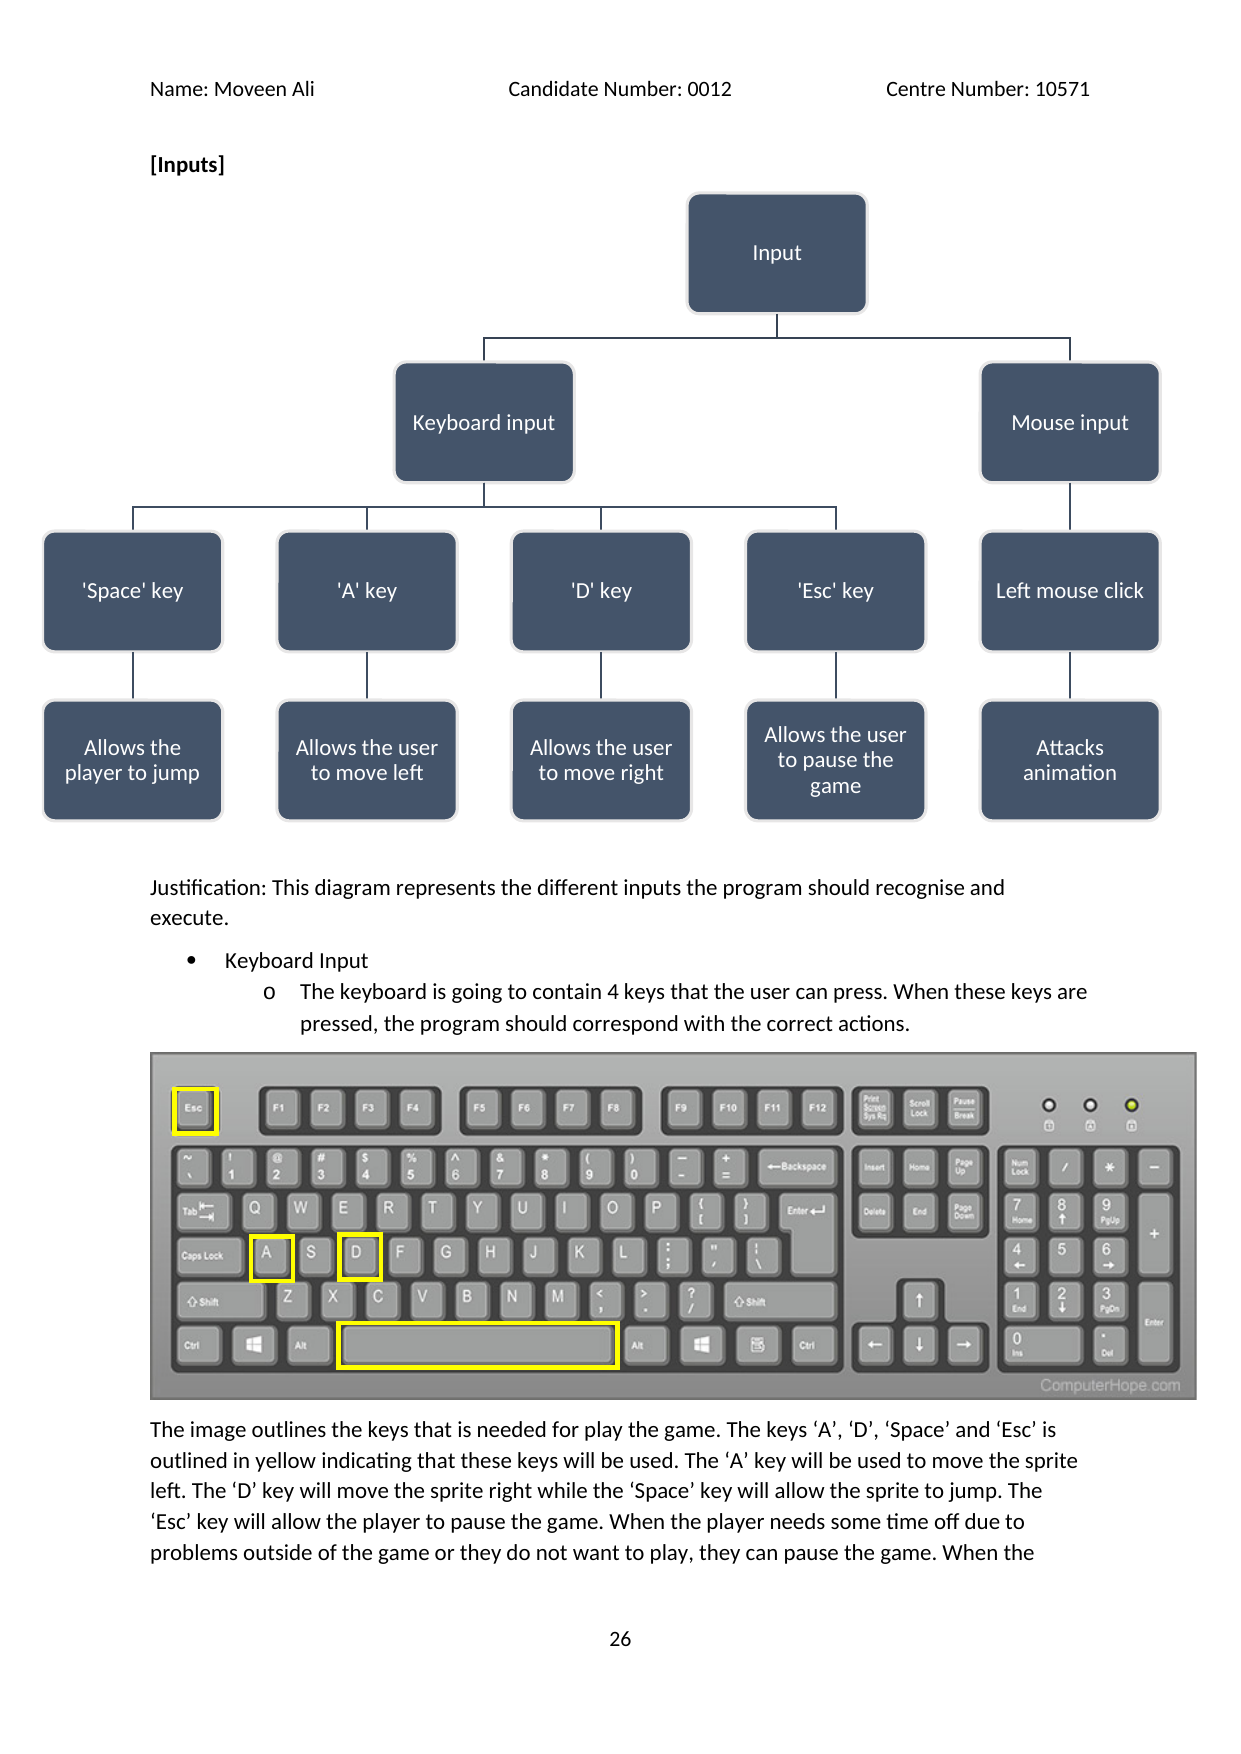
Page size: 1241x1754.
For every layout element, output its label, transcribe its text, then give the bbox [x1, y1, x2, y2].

text [Inputs] [150, 150, 1090, 178]
text Justification: This diagram represents the different inputs the program should recognise and execute. [150, 873, 1090, 931]
list Keyboard Input [187, 947, 1090, 975]
picture [150, 1052, 1197, 1400]
list The keyboard is going to contain 4 keys that the user can press. When these keys are pressed, the program should correspond with the correct actions. [262, 977, 1090, 1037]
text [150, 1415, 1090, 1566]
